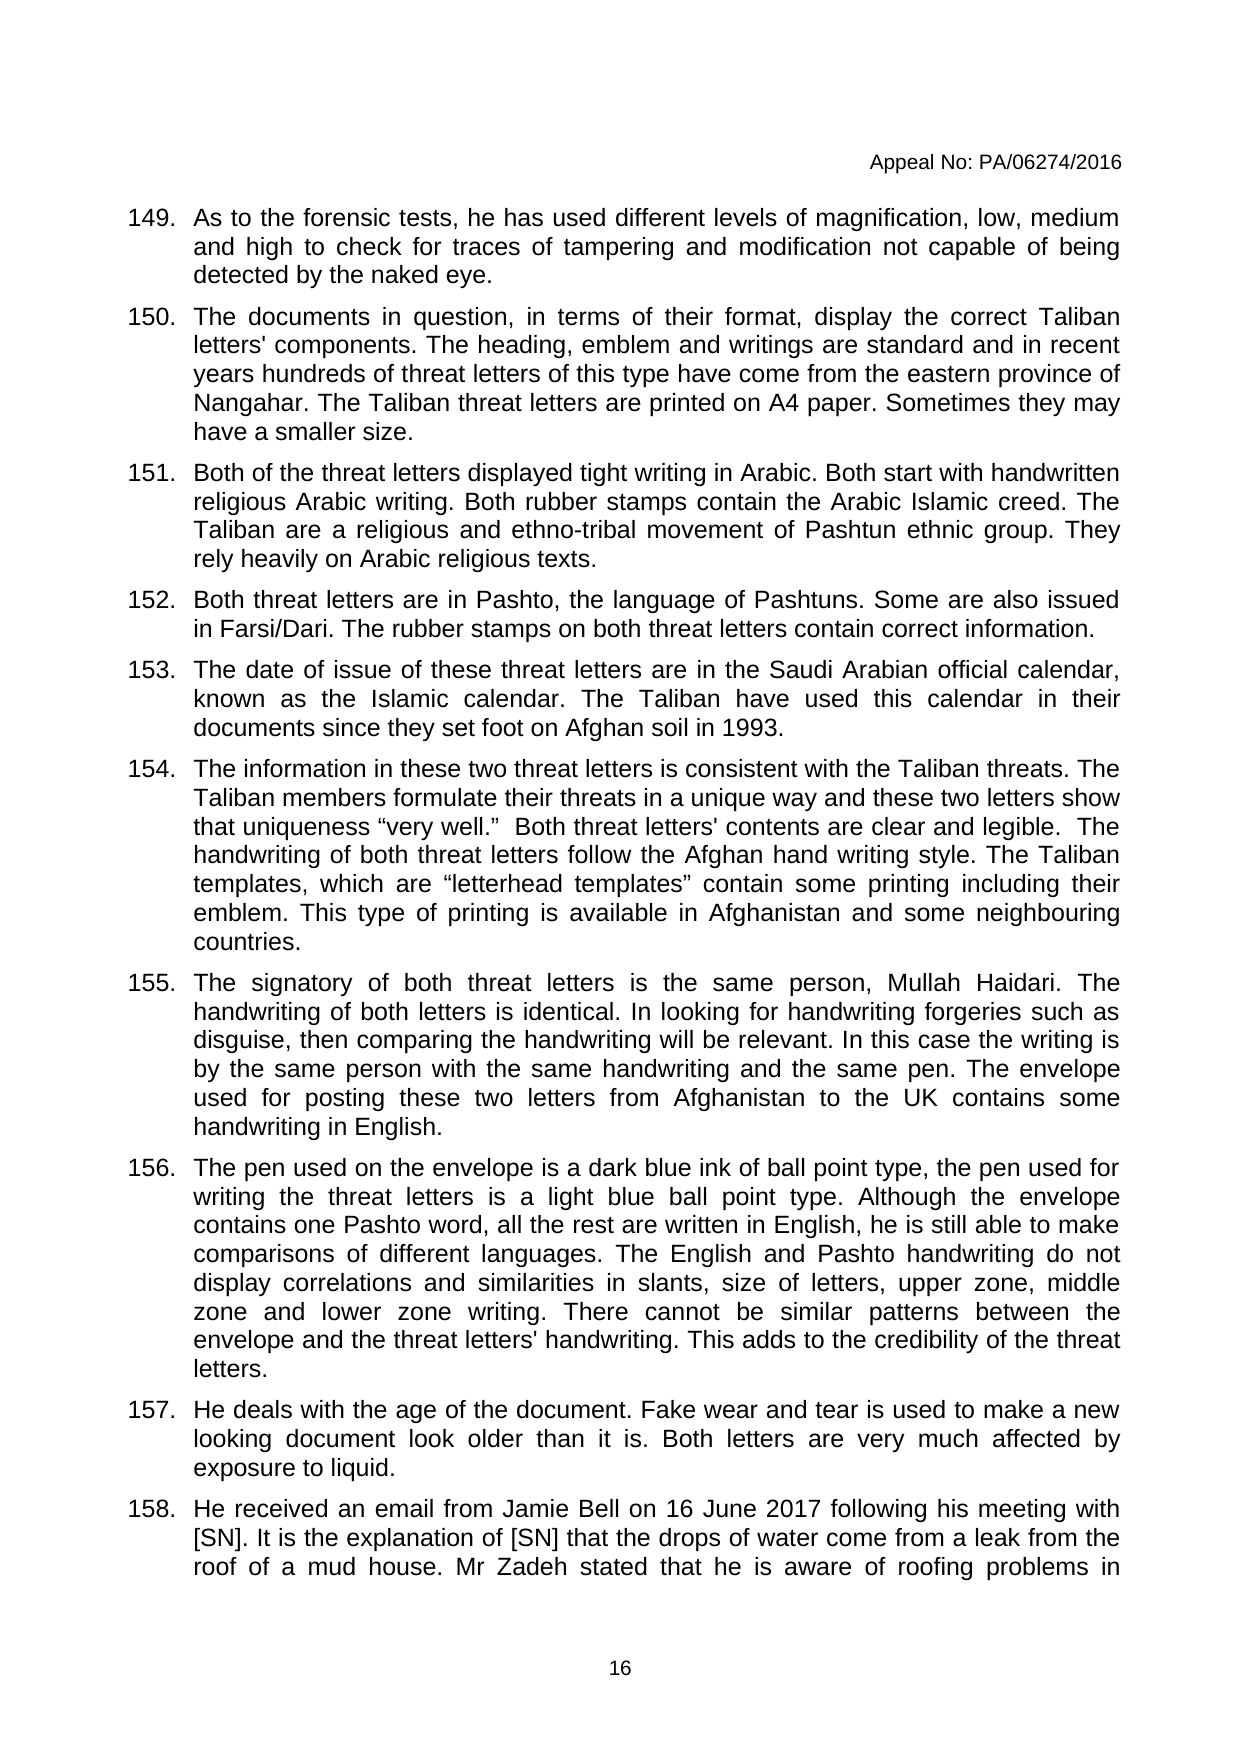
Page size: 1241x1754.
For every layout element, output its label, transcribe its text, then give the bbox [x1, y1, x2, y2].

list The documents in question, in terms of their format, display the correct Taliban letters' components. The heading, emblem and writings are standard and in recent years hundreds of threat letters of this type have come from the eastern province of Nangahar. The Taliban threat letters are printed on A4 paper. Sometimes they may have a smaller size. [121, 301, 1122, 445]
list The pen used on the envelope is a dark blue ink of ball point type, the pen used for writing the threat letters is a light blue ball point type. Although the envelope contains one Pashto word, all the rest are written in English, he is still able to make comparisons of different languages. The English and Pashto handwriting do not display correlations and similarities in slants, size of letters, upper zone, middle zone and lower zone writing. There cannot be similar patterns between the envelope and the threat letters' handwriting. This adds to the credibility of the threat letters. [121, 1153, 1122, 1383]
list The information in these two threat letters is consistent with the Taliban threats. The Taliban members formulate their threats in a unique way and these two letters show that uniqueness “very well.” Both threat letters' contents are clear and legible. The handwriting of both threat letters follow the Afghan hand writing style. The Taliban templates, which are “letterhead templates” contain some printing including their emblem. This type of printing is available in Afghanistan and some neighbouring countries. [121, 754, 1122, 955]
list The signatory of both threat letters is the same person, Mullah Haidari. The handwriting of both letters is identical. In looking for handwriting forgeries such as disguise, then comparing the handwriting will be relevant. In this case the writing is by the same person with the same handwriting and the same pen. The envelope used for posting these two letters from Afghanistan to the UK contains some handwriting in English. [121, 968, 1122, 1140]
list He deals with the age of the document. Fake wear and tear is used to make a new looking document look older than it is. Both letters are very much affected by exposure to liquid. [121, 1395, 1122, 1481]
list As to the forensic tests, he has used different levels of magnification, low, medium and high to check for traces of tampering and modification not capable of being detected by the naked eye. [121, 203, 1122, 289]
list Both of the threat letters displayed tight writing in Arabic. Both start with handwritten religious Arabic writing. Both rubber stamps contain the Arabic Islamic creed. The Taliban are a religious and ethno-tribal movement of Pashtun ethnic group. They rely heavily on Arabic religious texts. [121, 458, 1122, 573]
list Both threat letters are in Pashto, the language of Pashtuns. Some are also issued in Farsi/Dari. The rubber stamps on both threat letters contain correct information. [121, 585, 1122, 643]
list The date of issue of these threat letters are in the Saudi Arabian official calendar, known as the Islamic calendar. The Taliban have used this calendar in their documents since they set foot on Afghan soil in 1993. [121, 655, 1122, 741]
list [121, 1494, 1122, 1580]
